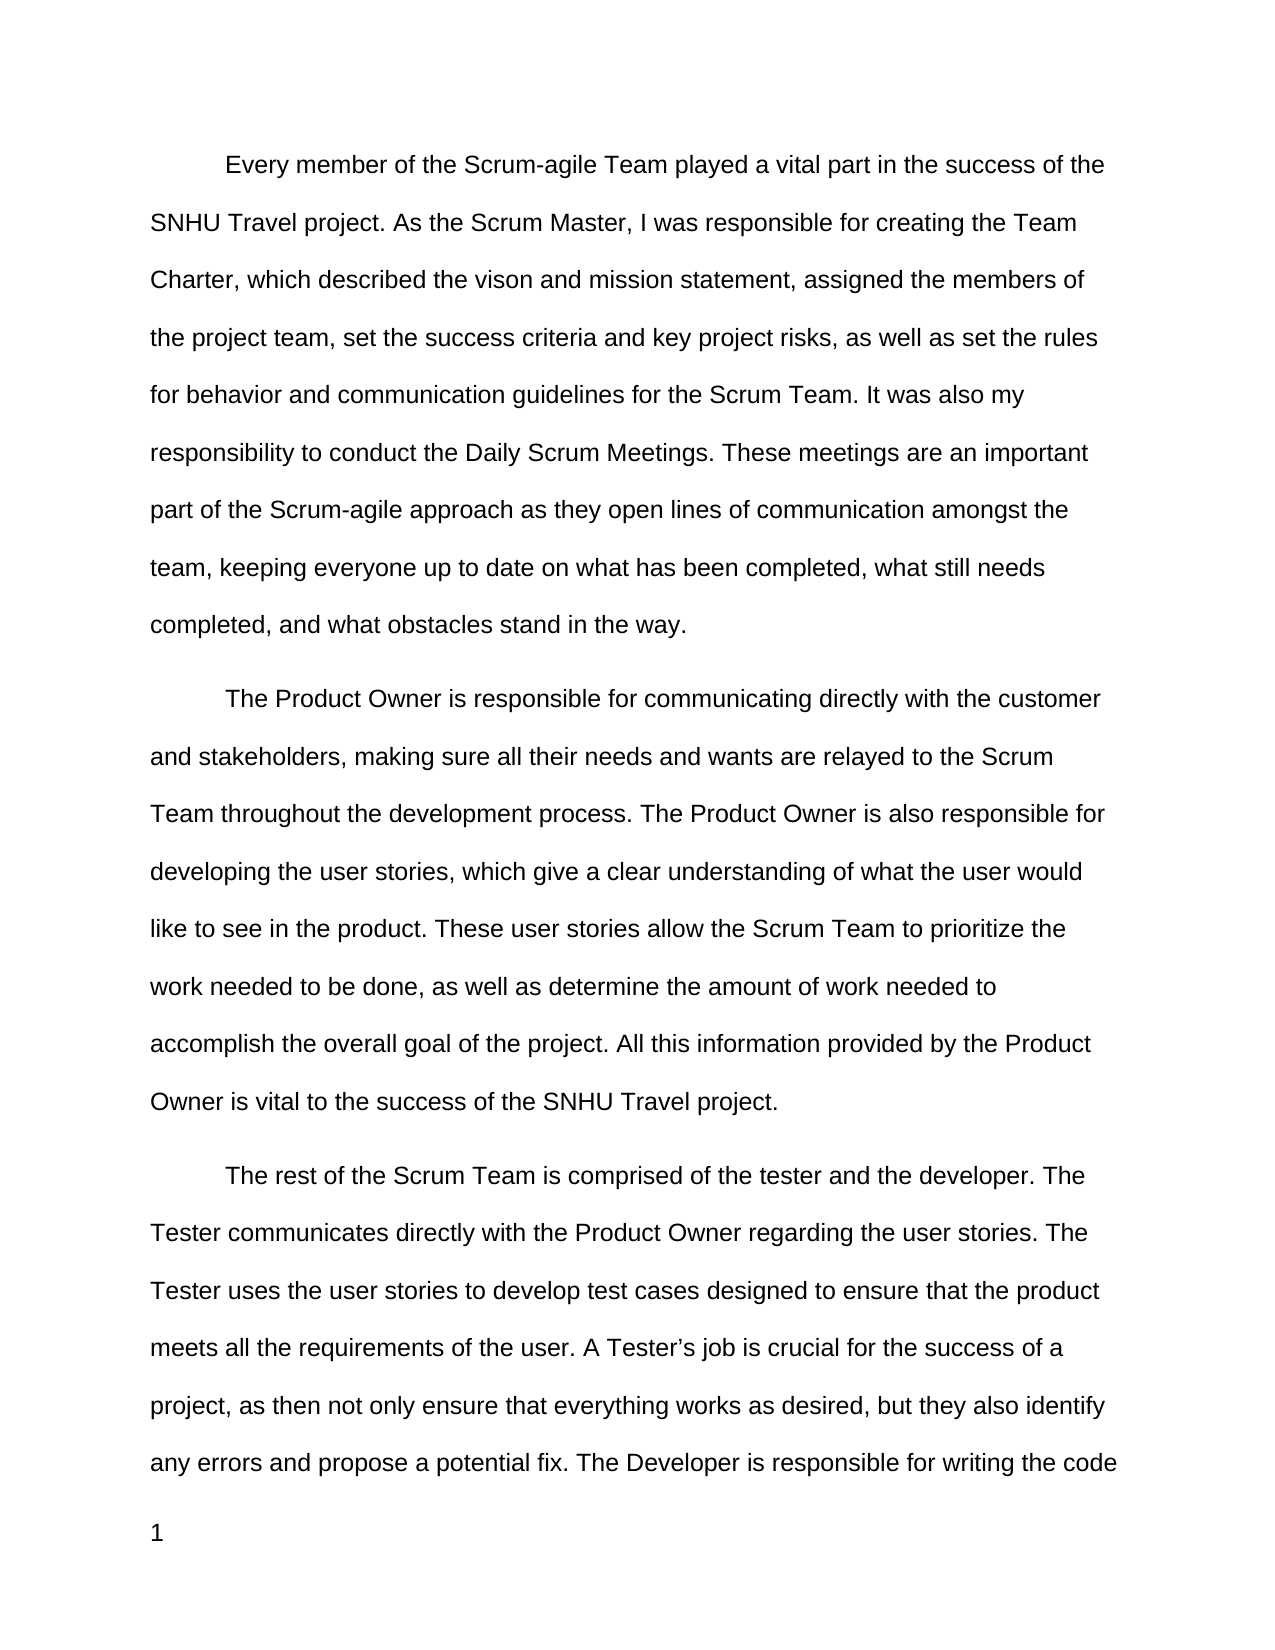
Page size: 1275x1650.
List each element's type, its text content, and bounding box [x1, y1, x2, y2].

text The Product Owner is responsible for communicating directly with the customer and stakeholders, making sure all their needs and wants are relayed to the Scrum Team throughout the development process. The Product Owner is also responsible for developing the user stories, which give a clear understanding of what the user would like to see in the product. These user stories allow the Scrum Team to prioritize the work needed to be done, as well as determine the amount of work needed to accomplish the overall goal of the project. All this information provided by the Product Owner is vital to the success of the SNHU Travel project. [150, 684, 1125, 1115]
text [150, 1161, 1125, 1477]
text Every member of the Scrum-agile Team played a vital part in the success of the SNHU Travel project. As the Scrum Master, I was responsible for creating the Team Charter, which described the vison and mission statement, assigned the members of the project team, set the success criteria and key project risks, as well as set the rules for behavior and communication guidelines for the Scrum Team. It was also my responsibility to conduct the Daily Scrum Meetings. These meetings are an important part of the Scrum-agile approach as they open lines of communication amongst the team, keeping everyone up to date on what has been completed, what still needs completed, and what obstacles stand in the way. [150, 150, 1125, 639]
